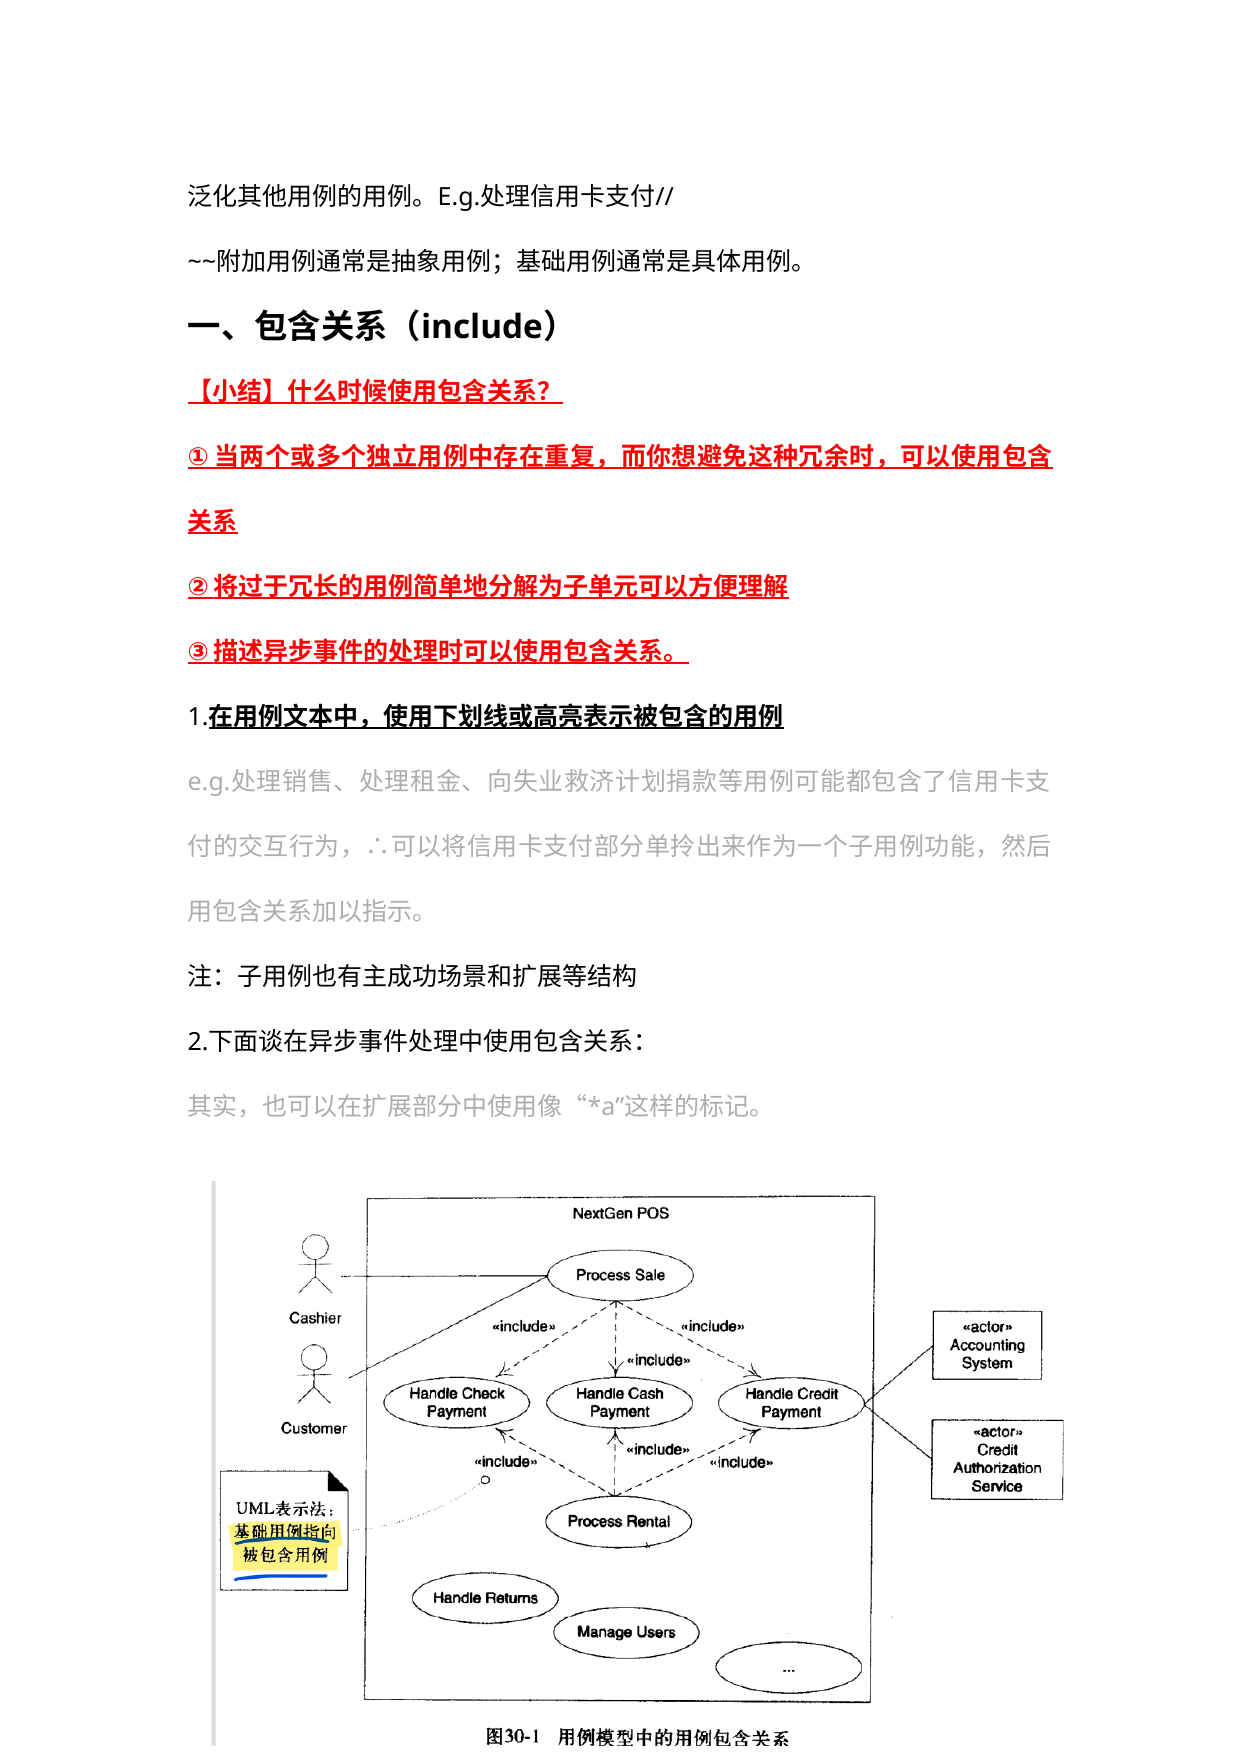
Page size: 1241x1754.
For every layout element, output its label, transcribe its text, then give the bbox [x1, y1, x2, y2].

text 一、包含关系（include） [187, 292, 1053, 357]
text 【小结】什么时候使用包含关系？ [187, 357, 1053, 422]
text e.g.处理销售、处理租金、向失业救济计划捐款等用例可能都包含了信用卡支付的交互行为，∴可以将信用卡支付部分单拎出来作为一个子用例功能，然后用包含关系加以指示。 [187, 747, 1053, 942]
text 2.下面谈在异步事件处理中使用包含关系： [187, 1007, 1053, 1072]
text ②将过于冗长的用例简单地分解为子单元可以方便理解 [187, 552, 1053, 617]
text 注：子用例也有主成功场景和扩展等结构 [187, 942, 1053, 1007]
text ①当两个或多个独立用例中存在重复，而你想避免这种冗余时，可以使用包含关系 [187, 422, 1053, 467]
text ①当两个或多个独立用例中存在重复，而你想避免这种冗余时，可以使用包含关系 [187, 468, 1053, 552]
picture [211, 1181, 1077, 1746]
text 其实，也可以在扩展部分中使用像“*a”这样的标记。 [187, 1072, 1053, 1137]
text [187, 162, 1053, 227]
text 1.在用例文本中，使用下划线或高亮表示被包含的用例 [187, 682, 1053, 747]
text ~~附加用例通常是抽象用例；基础用例通常是具体用例。 [187, 227, 1053, 292]
text ③描述异步事件的处理时可以使用包含关系。 [187, 617, 1053, 682]
